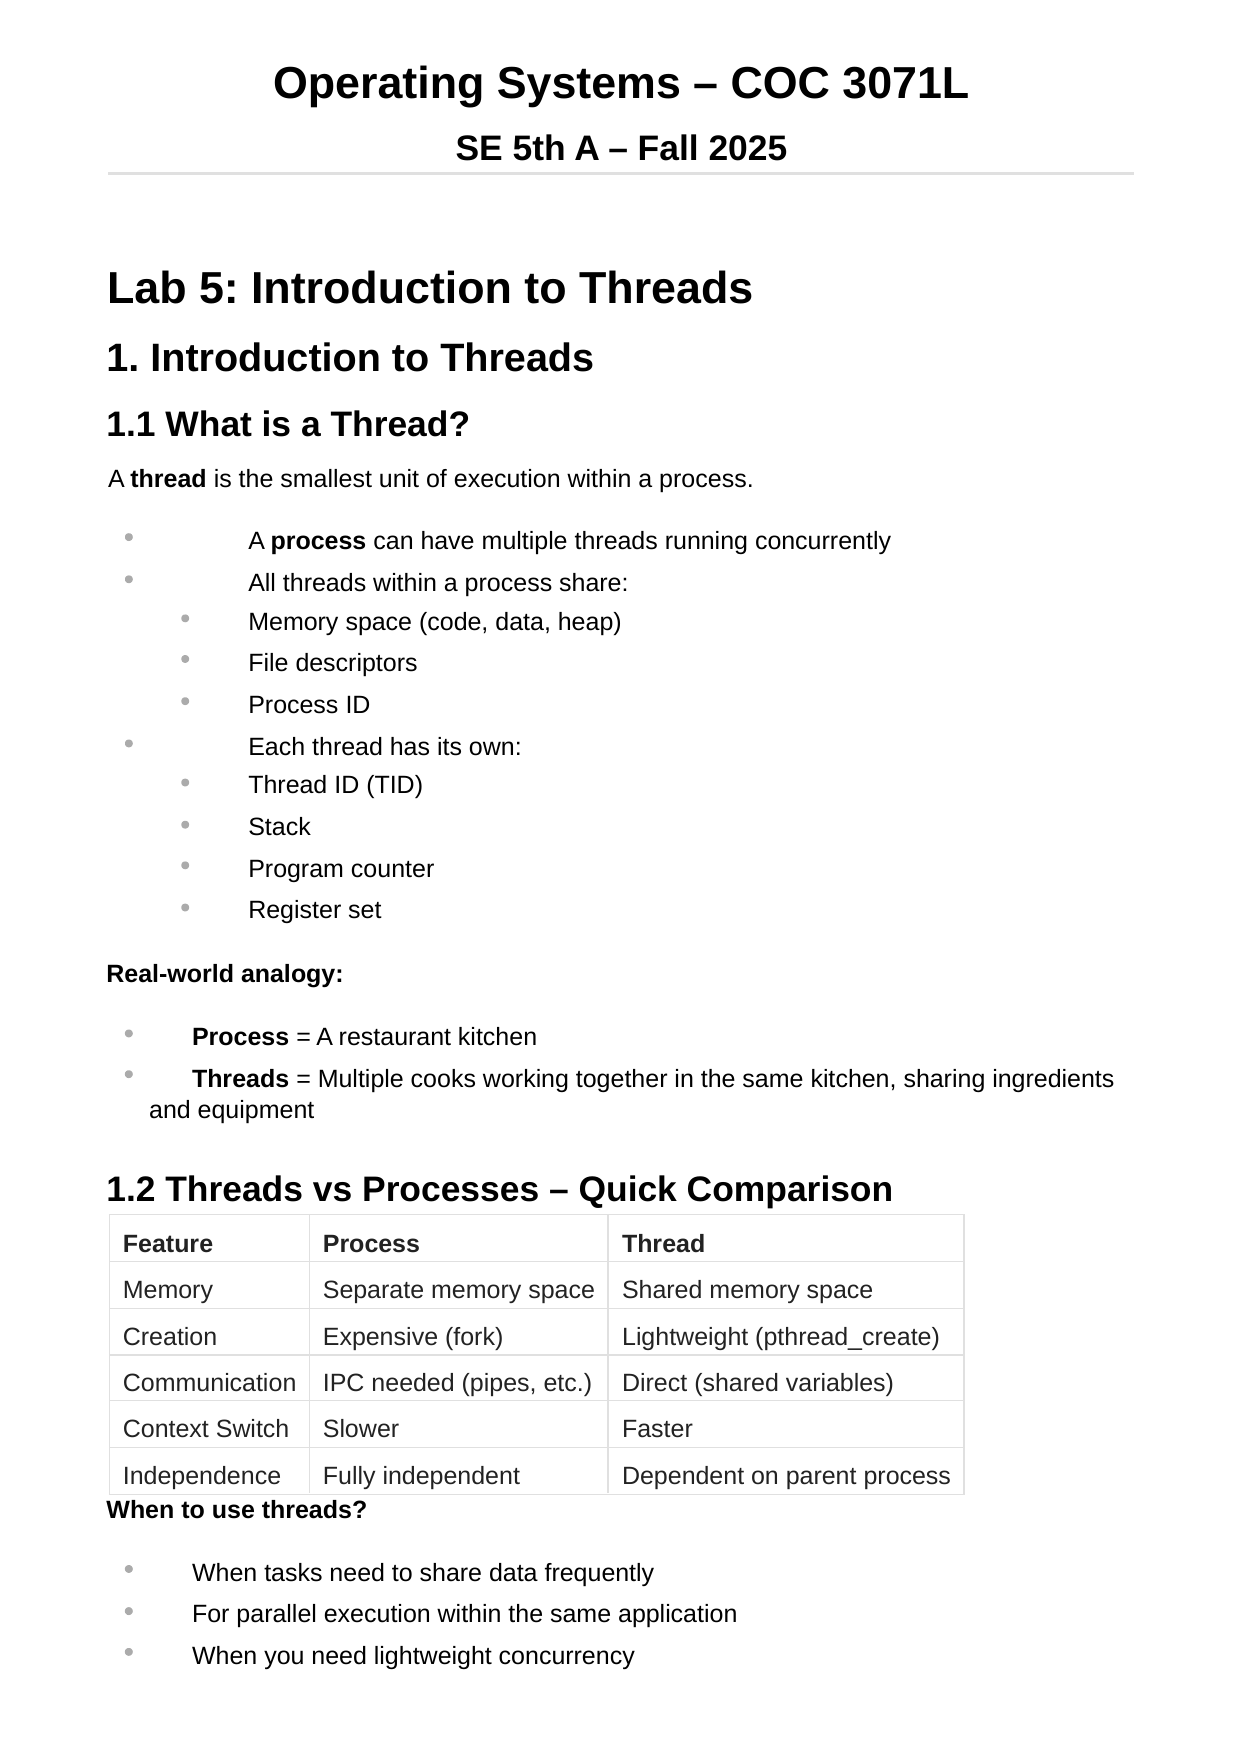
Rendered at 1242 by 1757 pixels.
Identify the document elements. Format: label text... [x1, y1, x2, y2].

text Threads = Multiple cooks working together in the same kitchen, sharing ingredients and equipment [148, 1064, 1122, 1124]
text When to use threads? [106, 1495, 1122, 1524]
text 1.1 What is a Thread? [106, 403, 1122, 443]
text Process = A restaurant kitchen [148, 1022, 1122, 1051]
text File descriptors [148, 648, 1122, 677]
text When tasks need to share data frequently [148, 1558, 1122, 1587]
text A thread is the smallest unit of execution within a process. [108, 463, 1122, 492]
text A process can have multiple threads running concurrently [148, 526, 1122, 555]
table_cell Dependent on parent process [609, 1448, 963, 1493]
text When you need lightweight concurrency [148, 1641, 1122, 1670]
table_cell Shared memory space [609, 1262, 963, 1307]
table_cell Fully independent [310, 1448, 607, 1493]
text Operating Systems – COC 3071L [121, 57, 1122, 108]
text Memory space (code, data, heap) [148, 607, 1122, 635]
table_cell Lightweight (pthread_create) [609, 1309, 963, 1354]
table_cell Faster [609, 1401, 963, 1447]
text Each thread has its own: [148, 732, 1122, 760]
table_header Feature [110, 1215, 309, 1261]
text Program counter [148, 854, 1122, 883]
table_cell Communication [110, 1356, 309, 1400]
text Register set [148, 896, 1122, 924]
text Stack [148, 812, 1122, 841]
table_cell Slower [310, 1401, 607, 1447]
table_cell IPC needed (pipes, etc.) [310, 1356, 607, 1400]
text Real-world analogy: [106, 959, 1122, 988]
table_header Thread [609, 1215, 963, 1261]
table_cell Context Switch [110, 1401, 309, 1447]
table_cell Memory [110, 1262, 309, 1307]
table_cell Independence [110, 1448, 309, 1493]
table_cell Expensive (fork) [310, 1309, 607, 1354]
table_cell Creation [110, 1309, 309, 1354]
subtitle 1. Introduction to Threads [106, 334, 1122, 380]
text Thread ID (TID) [148, 771, 1122, 799]
text All threads within a process share: [148, 568, 1122, 596]
table_header Process [310, 1215, 607, 1261]
text For parallel execution within the same application [148, 1599, 1122, 1628]
text SE 5th A – Fall 2025 [121, 127, 1122, 168]
table_cell Direct (shared variables) [609, 1356, 963, 1400]
subtitle 1.2 Threads vs Processes – Quick Comparison [106, 1168, 1122, 1209]
text Process ID [148, 690, 1122, 719]
table_cell Separate memory space [310, 1262, 607, 1307]
subtitle Lab 5: Introduction to Threads [107, 261, 1122, 313]
